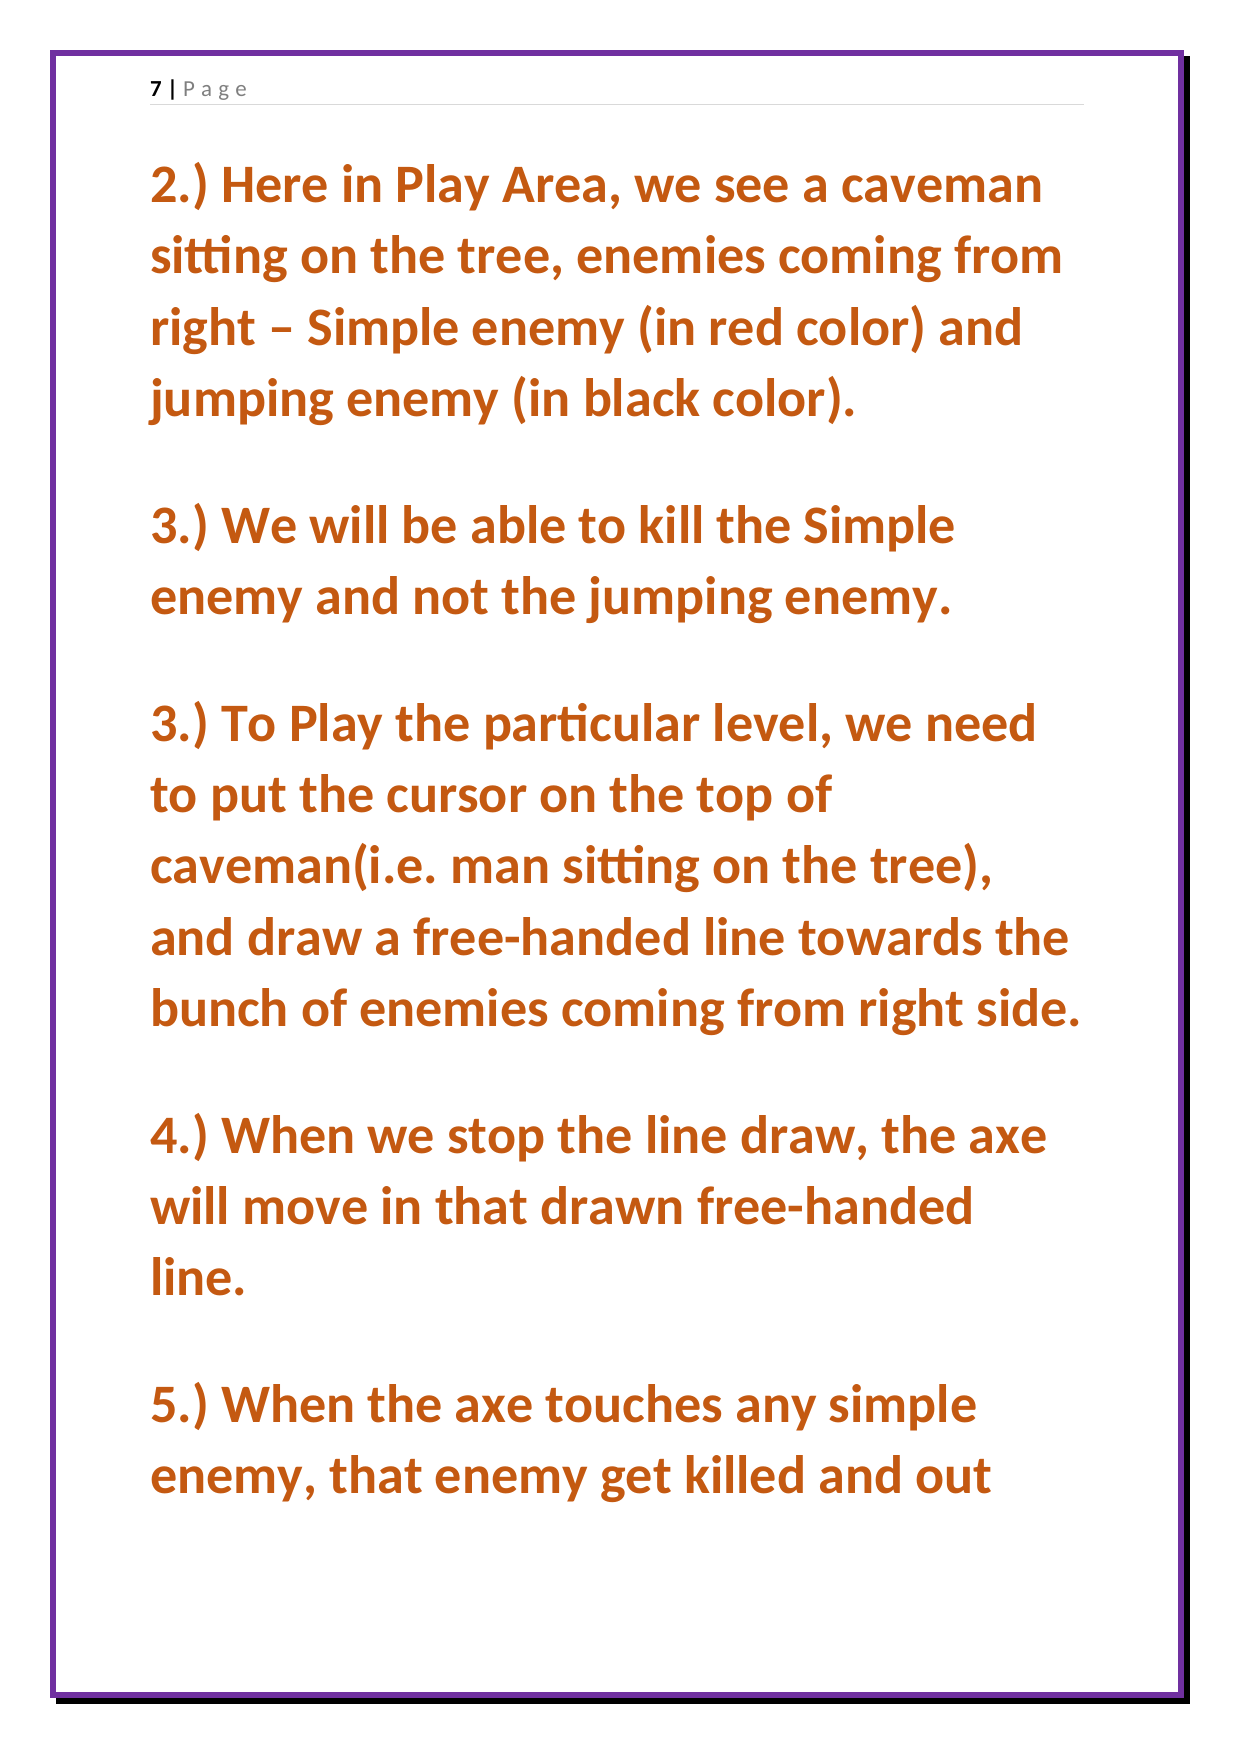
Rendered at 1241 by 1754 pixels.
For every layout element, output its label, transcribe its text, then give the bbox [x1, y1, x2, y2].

text 4.) When we stop the line draw, the axe will move in that drawn free-handed line. [150, 1101, 1084, 1309]
text 3.) To Play the particular level, we need to put the cursor on the top of caveman(i.e. man sitting on the tree), and draw a free-handed line towards the bunch of enemies coming from right side. [150, 688, 1084, 1040]
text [150, 1370, 1084, 1507]
text 2.) Here in Play Area, we see a caveman sitting on the tree, enemies coming from right – Simple enemy (in red color) and jumping enemy (in black color). [150, 150, 1084, 430]
text 3.) We will be able to kill the Simple enemy and not the jumping enemy. [150, 491, 1084, 628]
